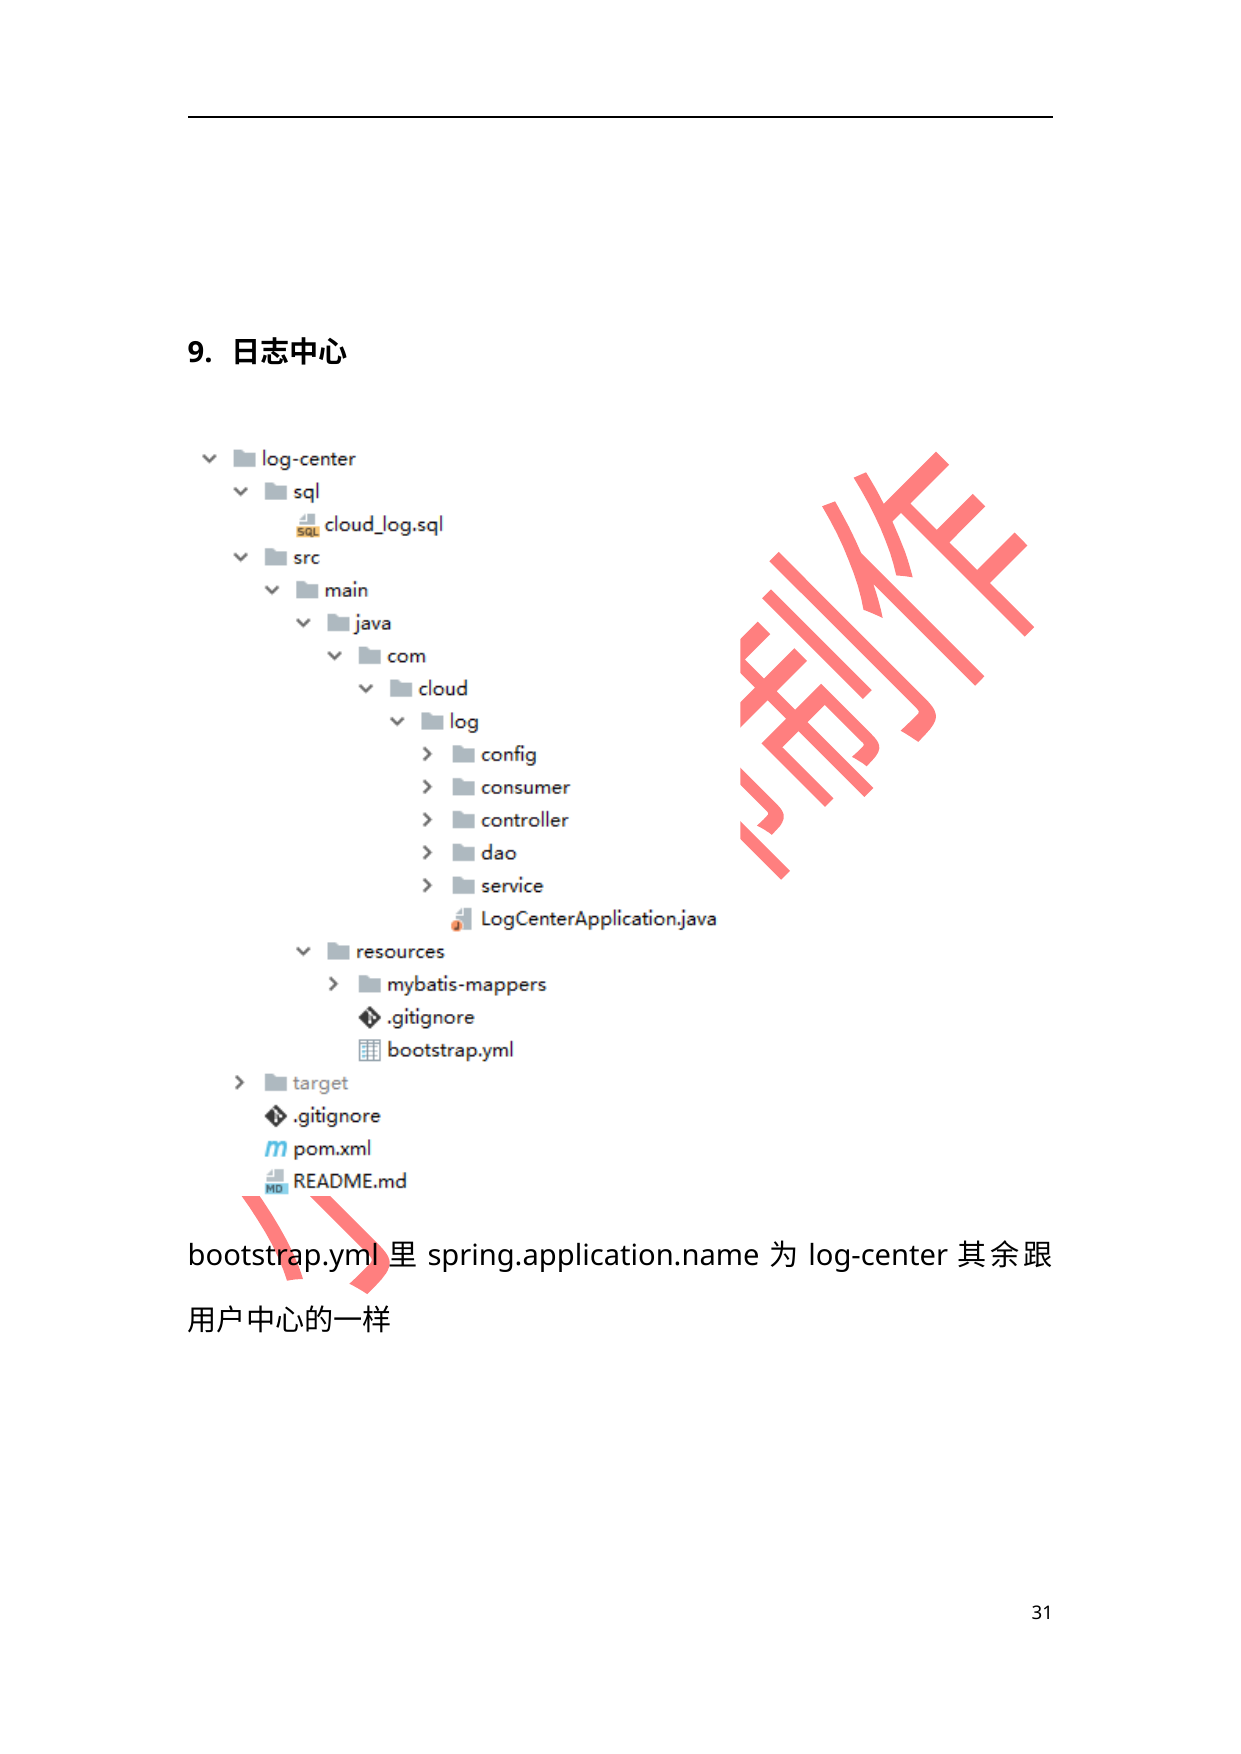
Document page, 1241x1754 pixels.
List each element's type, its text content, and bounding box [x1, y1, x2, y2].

subtitle 日志中心 [187, 317, 1053, 382]
picture [187, 440, 741, 1196]
text bootstrap.yml里spring.application.name为log-center其余跟用户中心的一样 [187, 1220, 1053, 1350]
